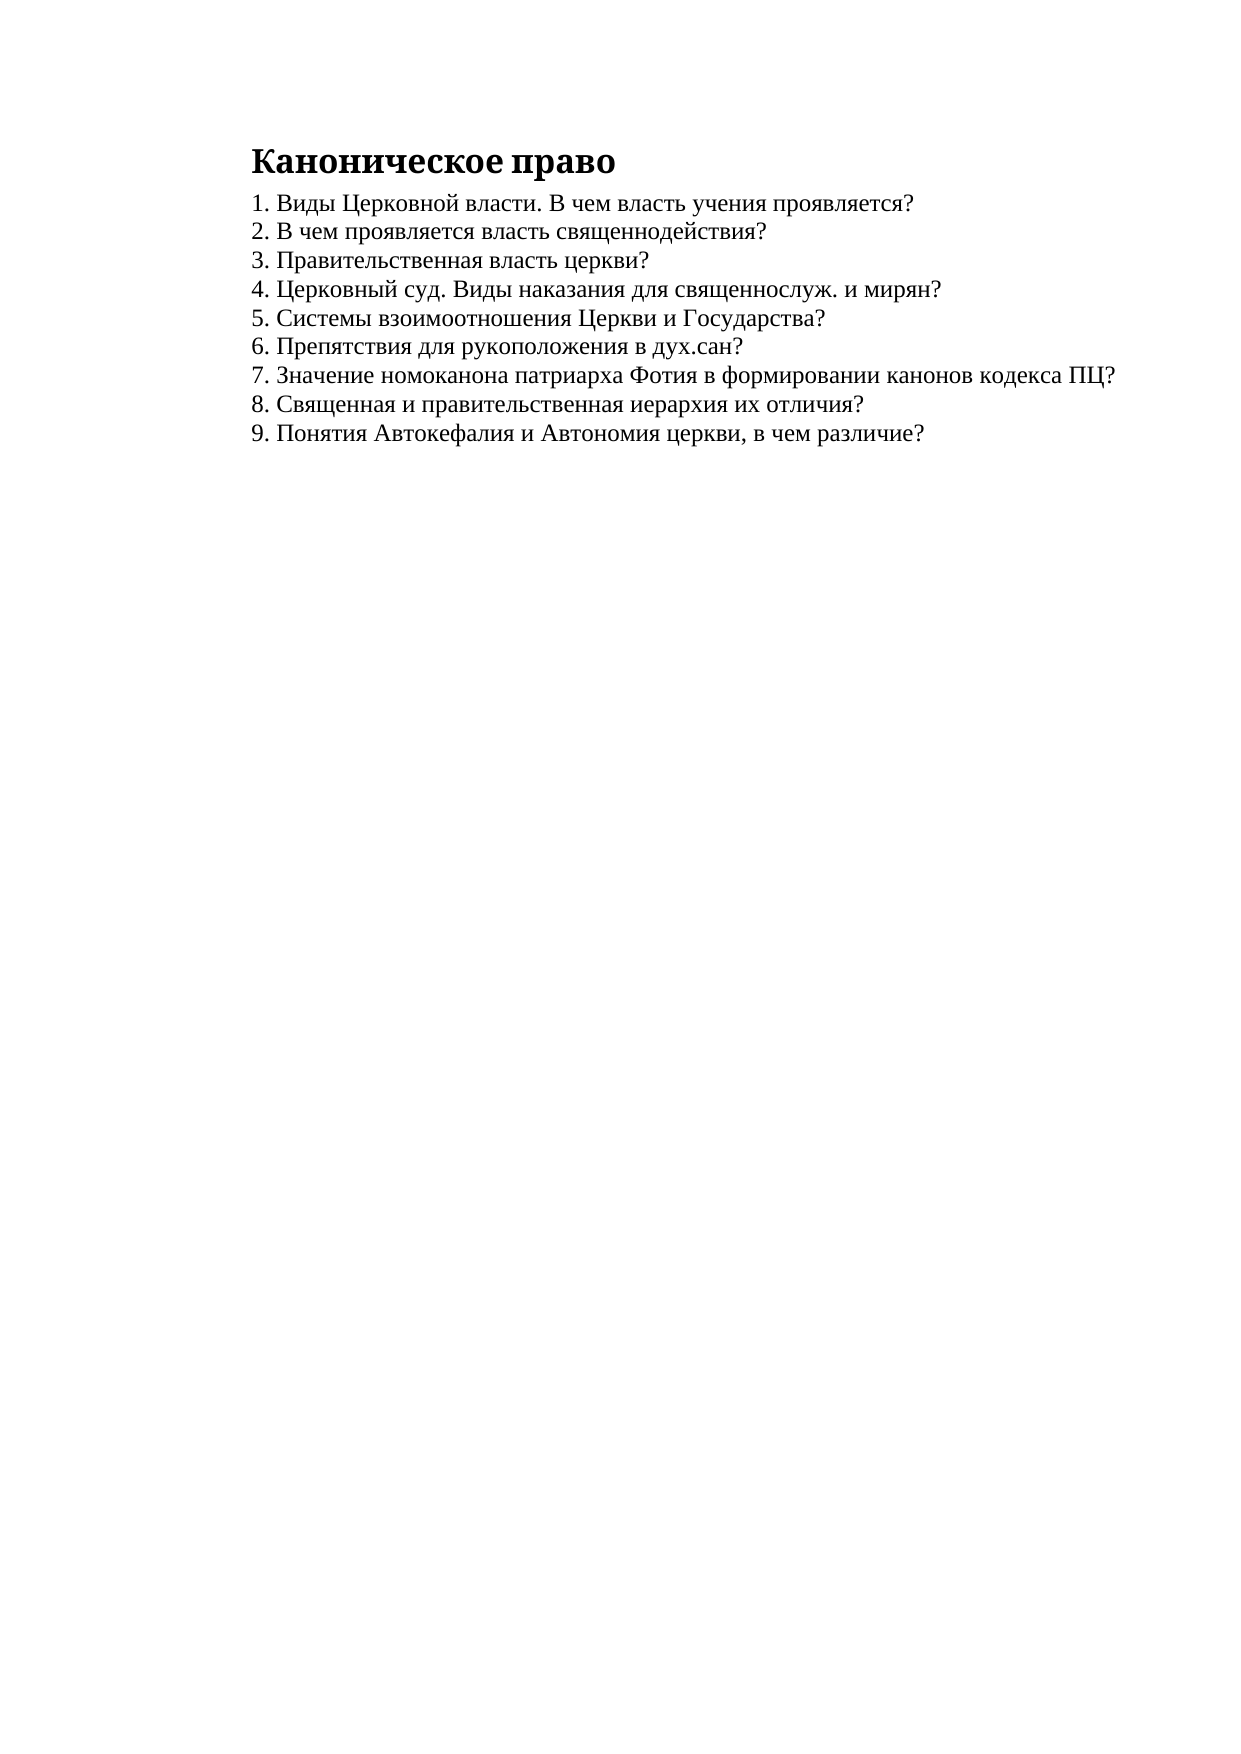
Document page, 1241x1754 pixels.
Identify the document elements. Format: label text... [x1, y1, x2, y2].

text 7. Значение номоканона патриарха Фотия в формировании канонов кодекса ПЦ? [177, 360, 1152, 389]
text 6. Препятствия для рукоположения в дух.сан? [177, 331, 1152, 360]
text 3. Правительственная власть церкви? [177, 245, 1152, 274]
text 5. Системы взоимоотношения Церкви и Государства? [177, 303, 1152, 331]
subtitle Каноническое право [177, 143, 1152, 181]
text 4. Церковный суд. Виды наказания для священнослуж. и мирян? [177, 274, 1152, 303]
text 1. Виды Церковной власти. В чем власть учения проявляется? [177, 188, 1152, 216]
text 8. Священная и правительственная иерархия их отличия? [177, 389, 1152, 418]
text 9. Понятия Автокефалия и Автономия церкви, в чем различие? [177, 418, 1152, 446]
text 2. В чем проявляется власть священнодействия? [177, 216, 1152, 245]
